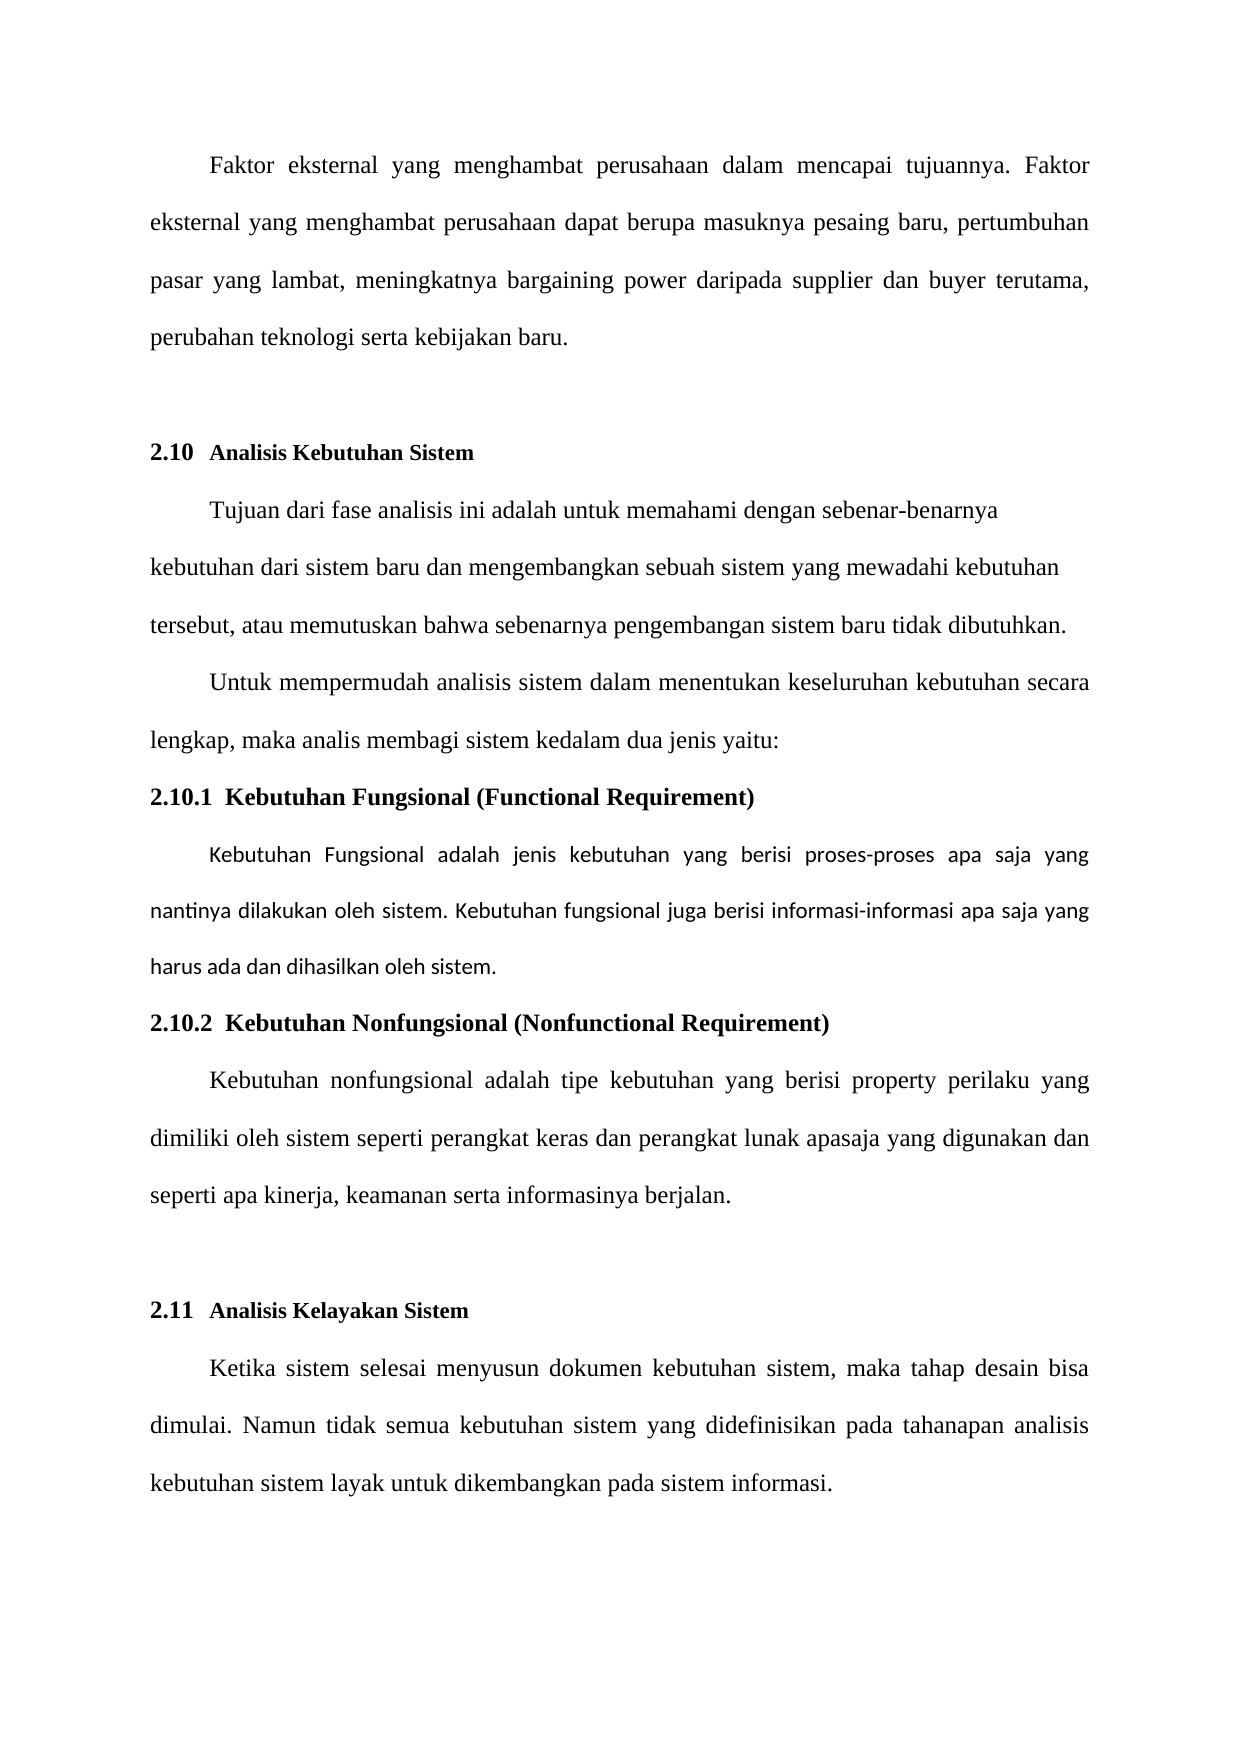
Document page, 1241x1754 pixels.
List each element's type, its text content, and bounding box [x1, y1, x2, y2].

list Kebutuhan Fungsional adalah jenis kebutuhan yang berisi proses-proses apa saja yang nantinya dilakukan oleh sistem. Kebutuhan fungsional juga berisi informasi-informasi apa saja yang harus ada dan dihasilkan oleh sistem. [150, 840, 1090, 980]
list Kebutuhan Nonfungsional (Nonfunctional Requirement) [150, 1008, 1090, 1037]
list Tujuan dari fase analisis ini adalah untuk memahami dengan sebenar-benarnya kebutuhan dari sistem baru dan mengembangkan sebuah sistem yang mewadahi kebutuhan tersebut, atau memutuskan bahwa sebenarnya pengembangan sistem baru tidak dibutuhkan. [150, 495, 1090, 639]
list Analisis Kebutuhan Sistem [150, 437, 1090, 466]
list Untuk mempermudah analisis sistem dalam menentukan keseluruhan kebutuhan secara lengkap, maka analis membagi sistem kedalam dua jenis yaitu: [150, 667, 1090, 754]
list Ketika sistem selesai menyusun dokumen kebutuhan sistem, maka tahap desain bisa dimulai. Namun tidak semua kebutuhan sistem yang didefinisikan pada tahanapan analisis kebutuhan sistem layak untuk dikembangkan pada sistem informasi. [150, 1353, 1090, 1497]
list Faktor eksternal yang menghambat perusahaan dalam mencapai tujuannya. Faktor eksternal yang menghambat perusahaan dapat berupa masuknya pesaing baru, pertumbuhan pasar yang lambat, meningkatnya bargaining power daripada supplier dan buyer terutama, perubahan teknologi serta kebijakan baru. [150, 150, 1090, 351]
list Kebutuhan Fungsional (Functional Requirement) [150, 782, 1090, 811]
list Analisis Kelayakan Sistem [150, 1296, 1090, 1324]
list Kebutuhan nonfungsional adalah tipe kebutuhan yang berisi property perilaku yang dimiliki oleh sistem seperti perangkat keras dan perangkat lunak apasaja yang digunakan dan seperti apa kinerja, keamanan serta informasinya berjalan. [150, 1066, 1090, 1209]
